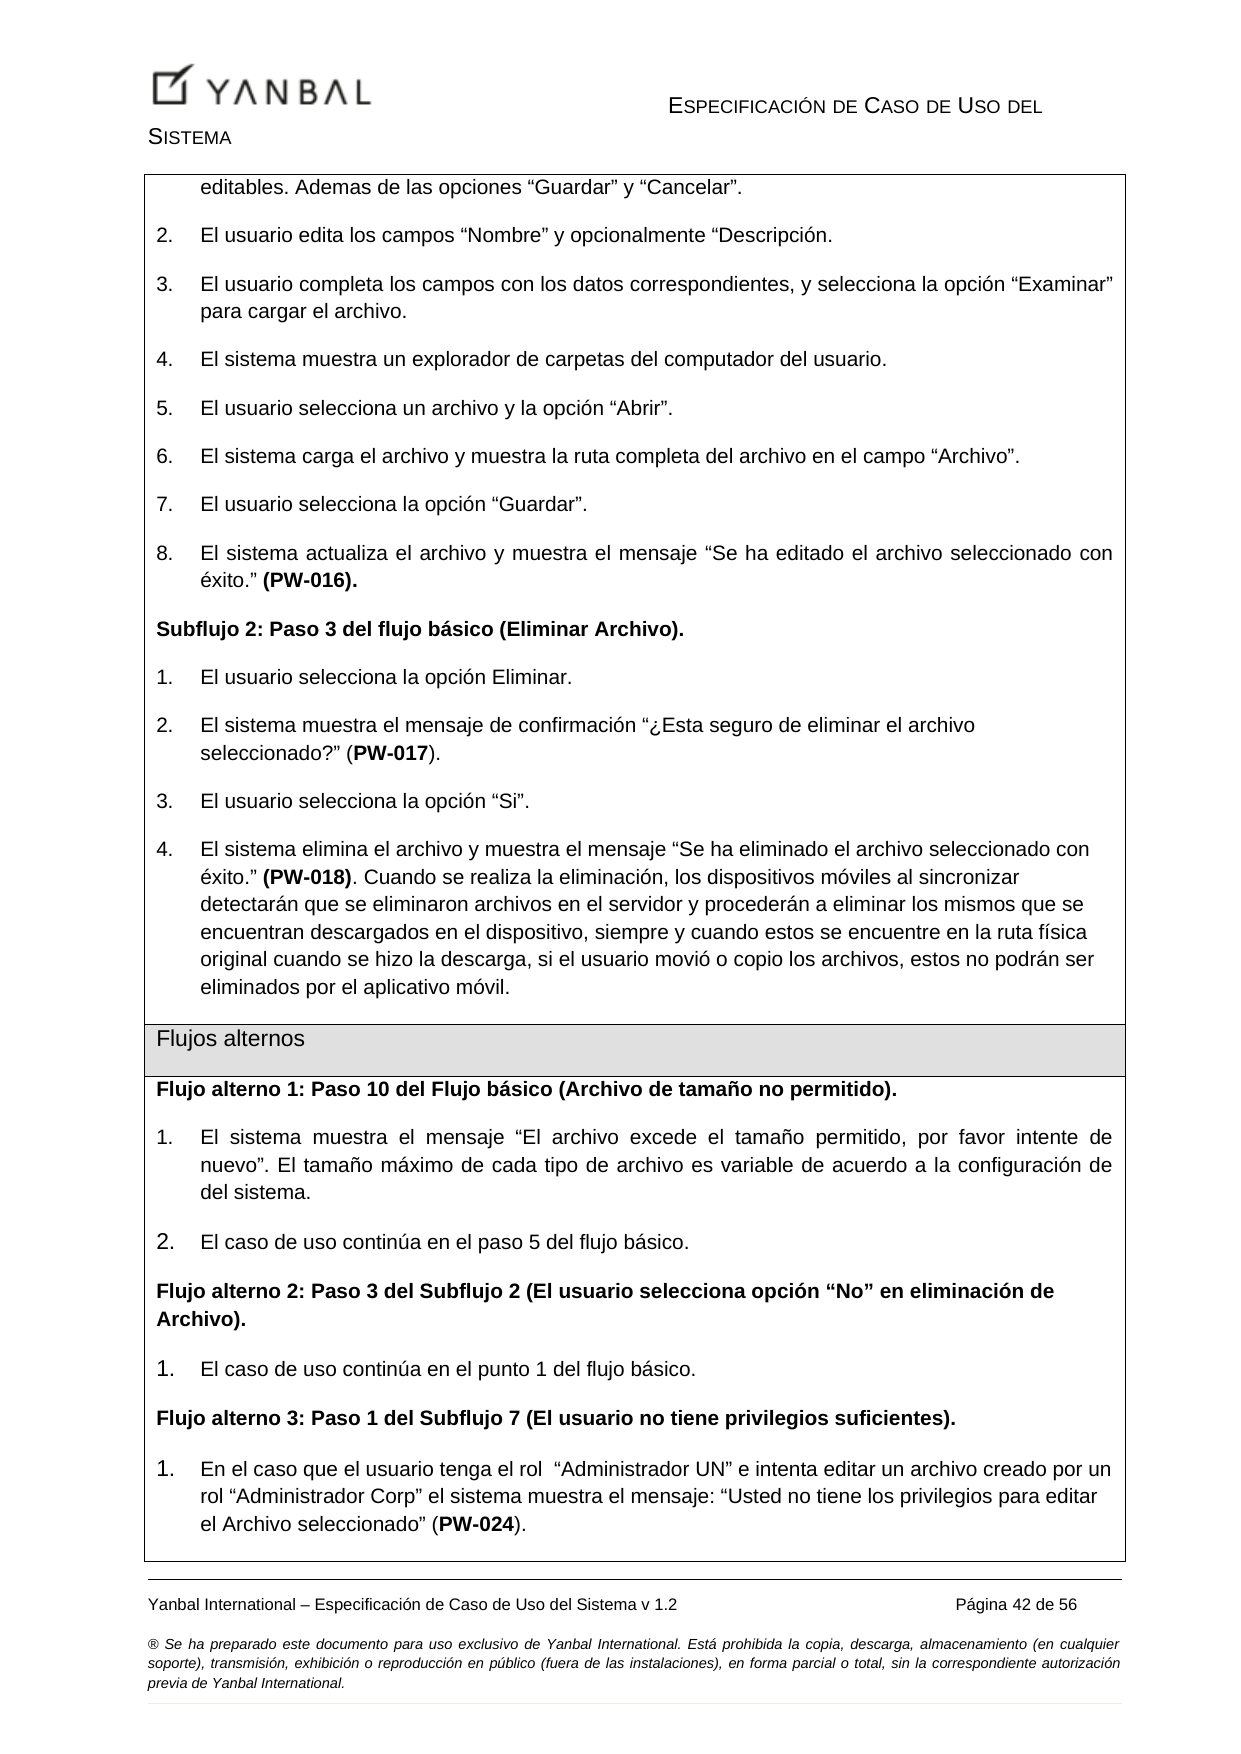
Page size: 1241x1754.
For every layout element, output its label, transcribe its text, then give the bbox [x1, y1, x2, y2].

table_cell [145, 1077, 1125, 1561]
table_cell Flujos alternos [145, 1025, 1125, 1076]
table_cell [145, 175, 1125, 1023]
picture [147, 58, 376, 114]
